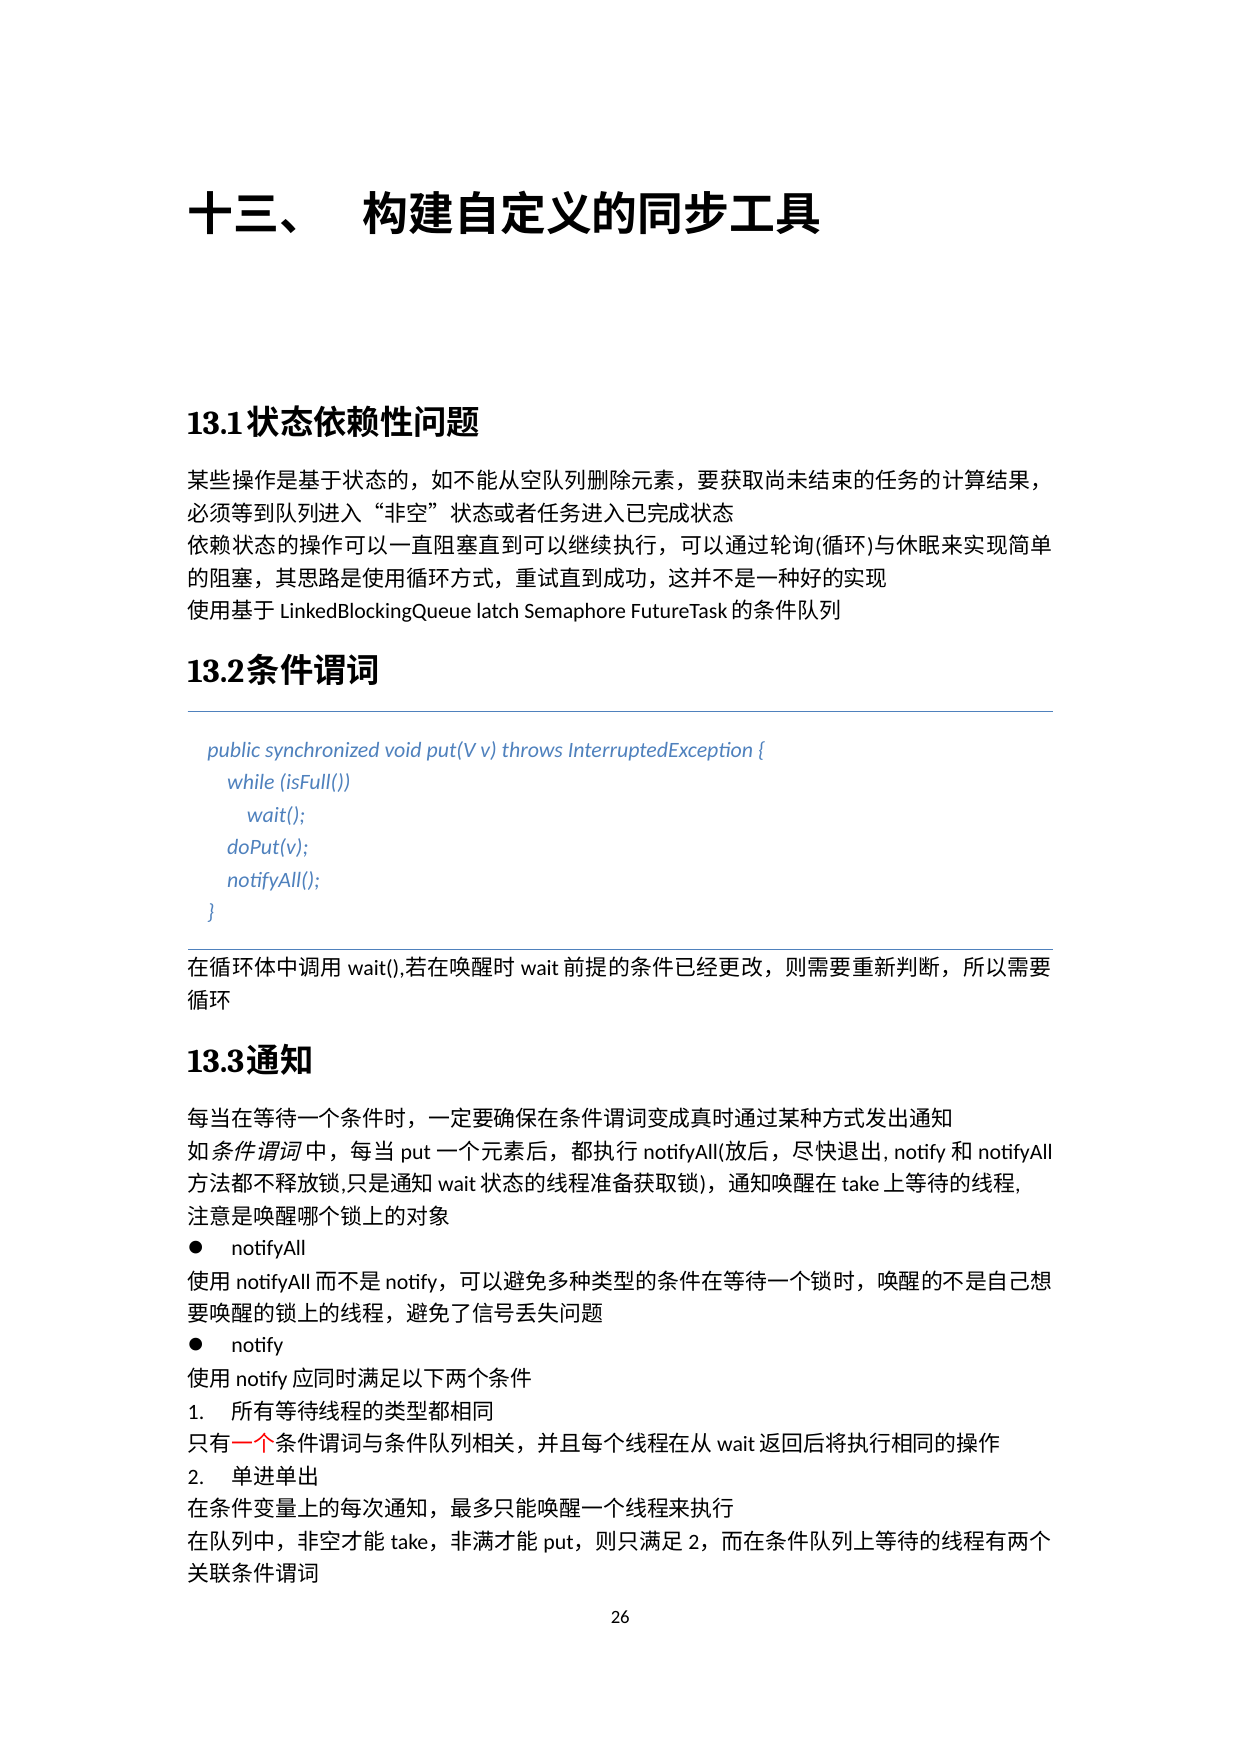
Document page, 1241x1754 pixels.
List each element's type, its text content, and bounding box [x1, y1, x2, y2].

text 注意是唤醒哪个锁上的对象 [187, 1198, 1053, 1231]
text } [187, 874, 1053, 950]
text 某些操作是基于状态的，如不能从空队列删除元素，要获取尚未结束的任务的计算结果，必须等到队列进入“非空”状态或者任务进入已完成状态 [187, 463, 1053, 528]
text public synchronized void put(V v) throws InterruptedException { [187, 712, 1053, 766]
subtitle 状态依赖性问题 [187, 387, 1053, 452]
subtitle 构建自定义的同步工具 [187, 162, 1053, 259]
subtitle 条件谓词 [187, 636, 1053, 701]
list 单进单出 [187, 1458, 1053, 1491]
subtitle 通知 [187, 1025, 1053, 1090]
text 只有一个条件谓词与条件队列相关，并且每个线程在从wait返回后将执行相同的操作 [187, 1426, 1053, 1458]
list notifyAll [187, 1231, 1053, 1263]
text while (isFull()) [187, 766, 1053, 798]
text 使用notifyAll而不是notify，可以避免多种类型的条件在等待一个锁时，唤醒的不是自己想要唤醒的锁上的线程，避免了信号丢失问题 [187, 1263, 1053, 1328]
text 在队列中，非空才能take，非满才能put，则只满足2，而在条件队列上等待的线程有两个关联条件谓词 [187, 1523, 1053, 1588]
text 使用notify应同时满足以下两个条件 [187, 1361, 1053, 1393]
text 在循环体中调用wait(),若在唤醒时wait前提的条件已经更改，则需要重新判断，所以需要循环 [187, 950, 1053, 1015]
text 使用基于 LinkedBlockingQueue latch Semaphore FutureTask的条件队列 [187, 593, 1053, 625]
text doPut(v); [187, 831, 1053, 863]
text 如条件谓词 中，每当put一个元素后，都执行notifyAll(放后，尽快退出, notify和notifyAll方法都不释放锁,只是通知wait状态的线程准备获取锁)，通知唤醒在take上等待的线程, [187, 1133, 1053, 1198]
list notify [187, 1328, 1053, 1361]
text wait(); [187, 798, 1053, 831]
text 依赖状态的操作可以一直阻塞直到可以继续执行，可以通过轮询(循环)与休眠来实现简单的阻塞，其思路是使用循环方式，重试直到成功，这并不是一种好的实现 [187, 528, 1053, 593]
list 所有等待线程的类型都相同 [187, 1393, 1053, 1426]
text 每当在等待一个条件时，一定要确保在条件谓词变成真时通过某种方式发出通知 [187, 1101, 1053, 1133]
text 在条件变量上的每次通知，最多只能唤醒一个线程来执行 [187, 1491, 1053, 1523]
